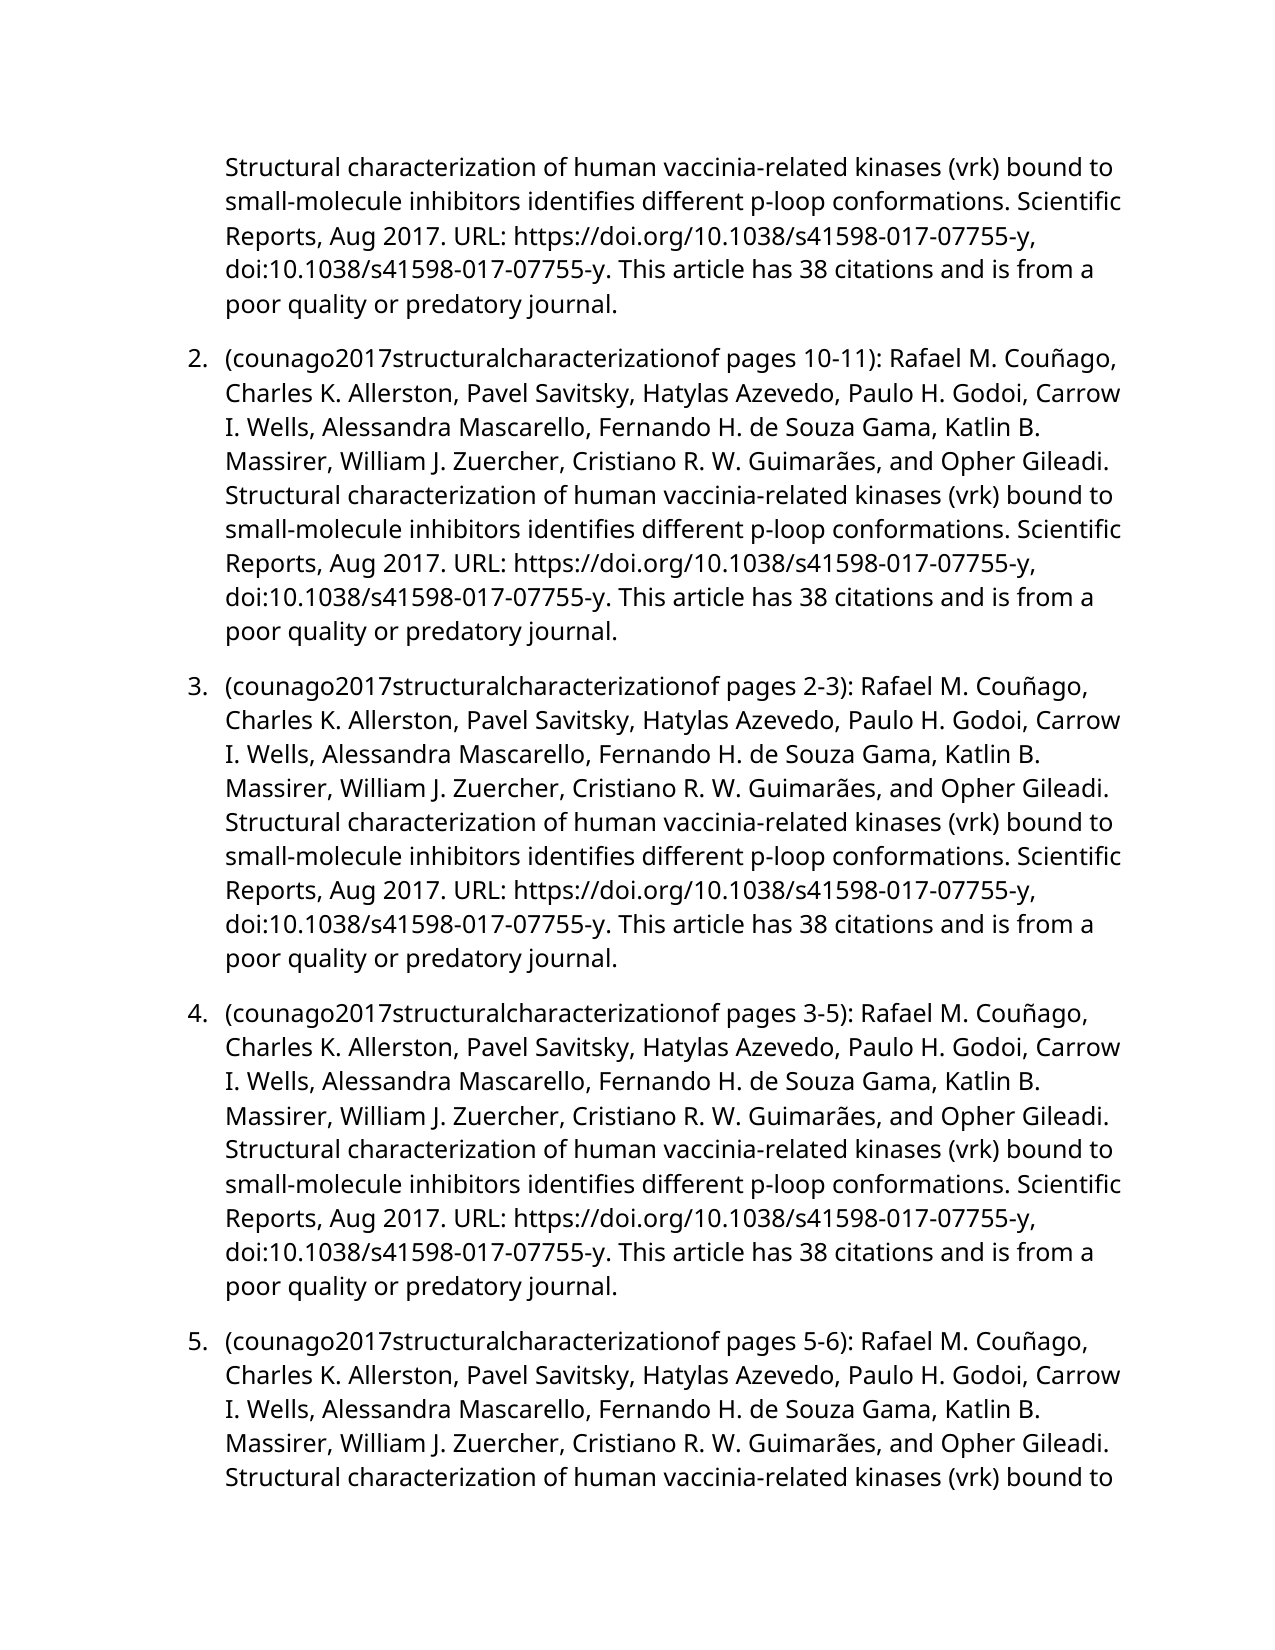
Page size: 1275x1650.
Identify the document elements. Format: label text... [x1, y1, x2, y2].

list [187, 1323, 1125, 1494]
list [187, 150, 1125, 320]
list (counago2017structuralcharacterizationof pages 2-3): Rafael M. Couñago, Charles K. Allerston, Pavel Savitsky, Hatylas Azevedo, Paulo H. Godoi, Carrow I. Wells, Alessandra Mascarello, Fernando H. de Souza Gama, Katlin B. Massirer, William J. Zuercher, Cristiano R. W. Guimarães, and Opher Gileadi. Structural characterization of human vaccinia-related kinases (vrk) bound to small-molecule inhibitors identifies different p-loop conformations. Scientific Reports, Aug 2017. URL: https://doi.org/10.1038/s41598-017-07755-y, doi:10.1038/s41598-017-07755-y. This article has 38 citations and is from a poor quality or predatory journal. [187, 668, 1125, 975]
list (counago2017structuralcharacterizationof pages 10-11): Rafael M. Couñago, Charles K. Allerston, Pavel Savitsky, Hatylas Azevedo, Paulo H. Godoi, Carrow I. Wells, Alessandra Mascarello, Fernando H. de Souza Gama, Katlin B. Massirer, William J. Zuercher, Cristiano R. W. Guimarães, and Opher Gileadi. Structural characterization of human vaccinia-related kinases (vrk) bound to small-molecule inhibitors identifies different p-loop conformations. Scientific Reports, Aug 2017. URL: https://doi.org/10.1038/s41598-017-07755-y, doi:10.1038/s41598-017-07755-y. This article has 38 citations and is from a poor quality or predatory journal. [187, 341, 1125, 648]
list (counago2017structuralcharacterizationof pages 3-5): Rafael M. Couñago, Charles K. Allerston, Pavel Savitsky, Hatylas Azevedo, Paulo H. Godoi, Carrow I. Wells, Alessandra Mascarello, Fernando H. de Souza Gama, Katlin B. Massirer, William J. Zuercher, Cristiano R. W. Guimarães, and Opher Gileadi. Structural characterization of human vaccinia-related kinases (vrk) bound to small-molecule inhibitors identifies different p-loop conformations. Scientific Reports, Aug 2017. URL: https://doi.org/10.1038/s41598-017-07755-y, doi:10.1038/s41598-017-07755-y. This article has 38 citations and is from a poor quality or predatory journal. [187, 996, 1125, 1302]
